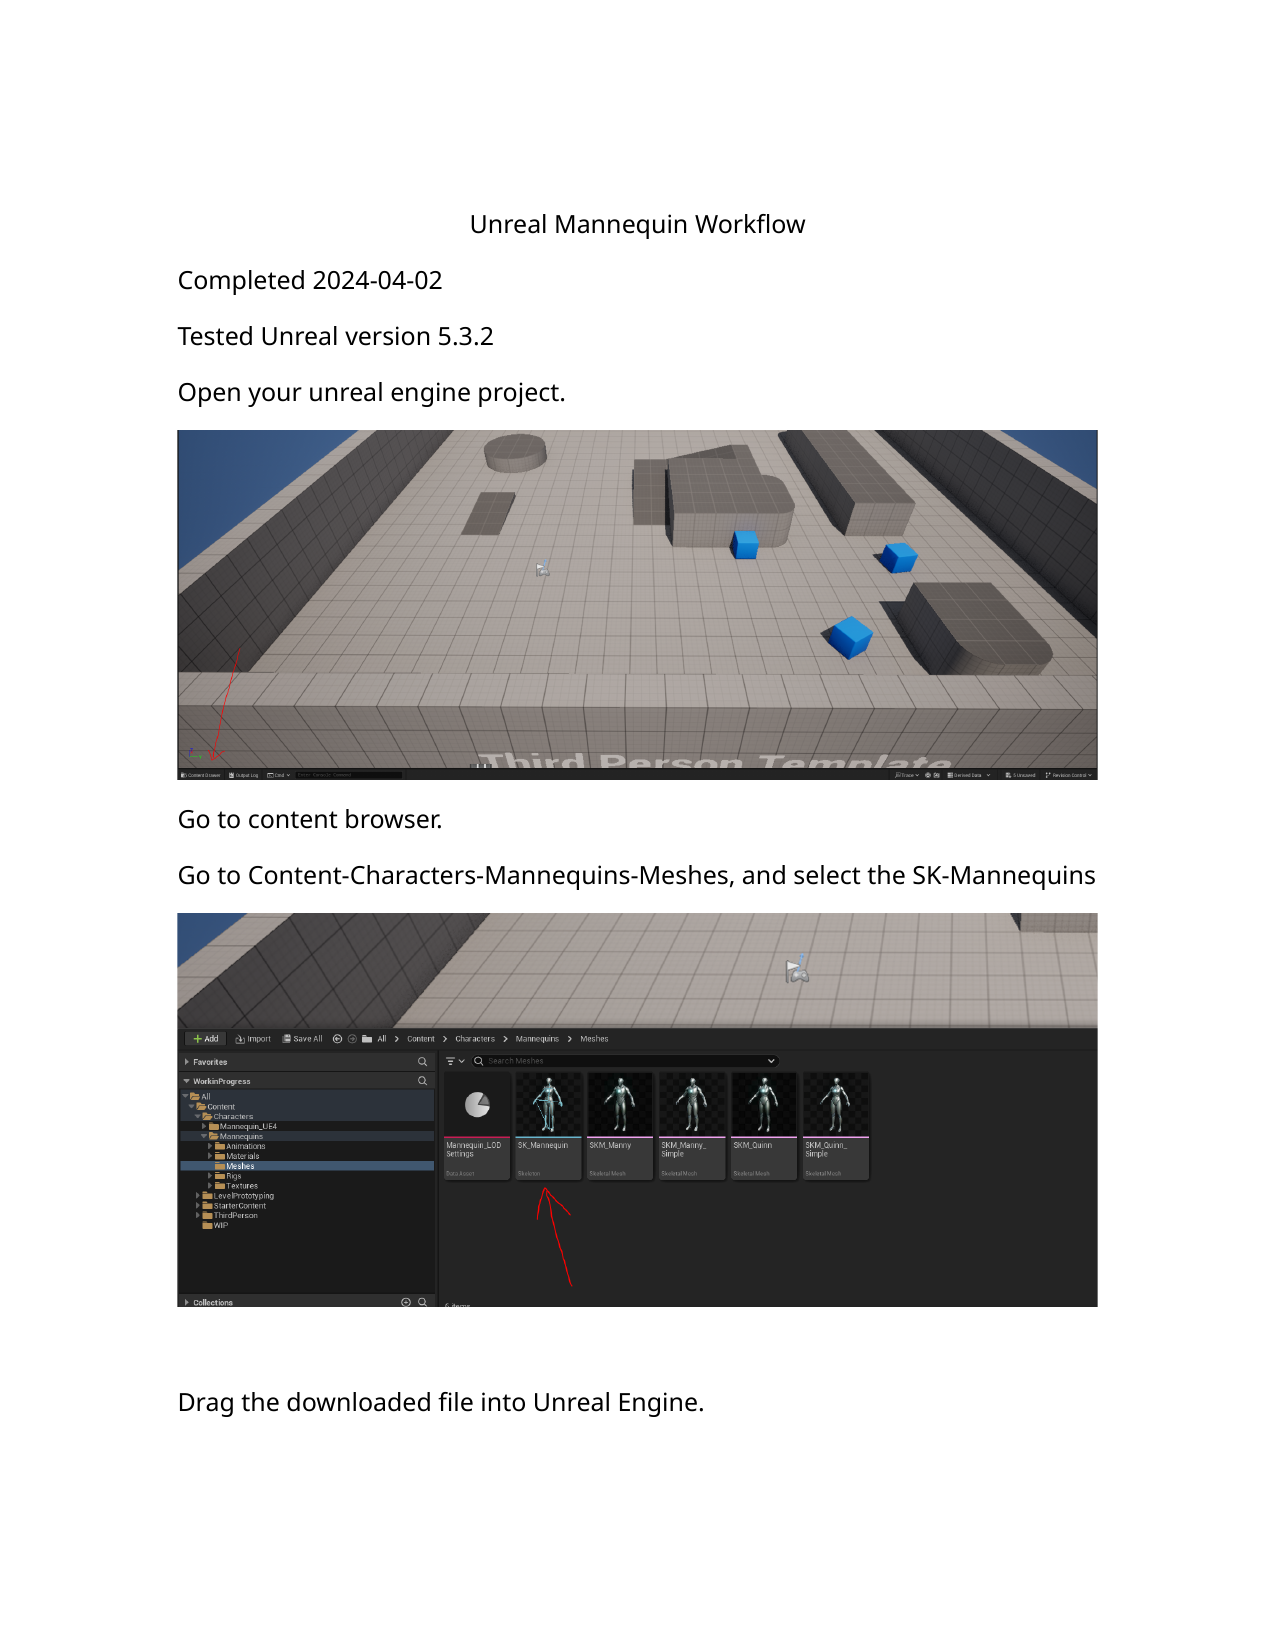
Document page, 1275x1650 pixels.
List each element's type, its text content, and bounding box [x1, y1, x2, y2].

picture [177, 913, 1098, 1307]
text Go to content browser. [177, 801, 1098, 836]
text Completed 2024-04-02 [177, 263, 1098, 297]
picture [177, 430, 1098, 780]
text Unreal Mannequin Workflow [177, 207, 1098, 241]
text Open your unreal engine project. [177, 374, 1098, 408]
text Tested Unreal version 5.3.2 [177, 318, 1098, 352]
text Drag the downloaded file into Unreal Engine. [177, 1384, 1098, 1418]
text Go to Content-Characters-Mannequins-Meshes, and select the SK-Mannequins [177, 857, 1098, 891]
